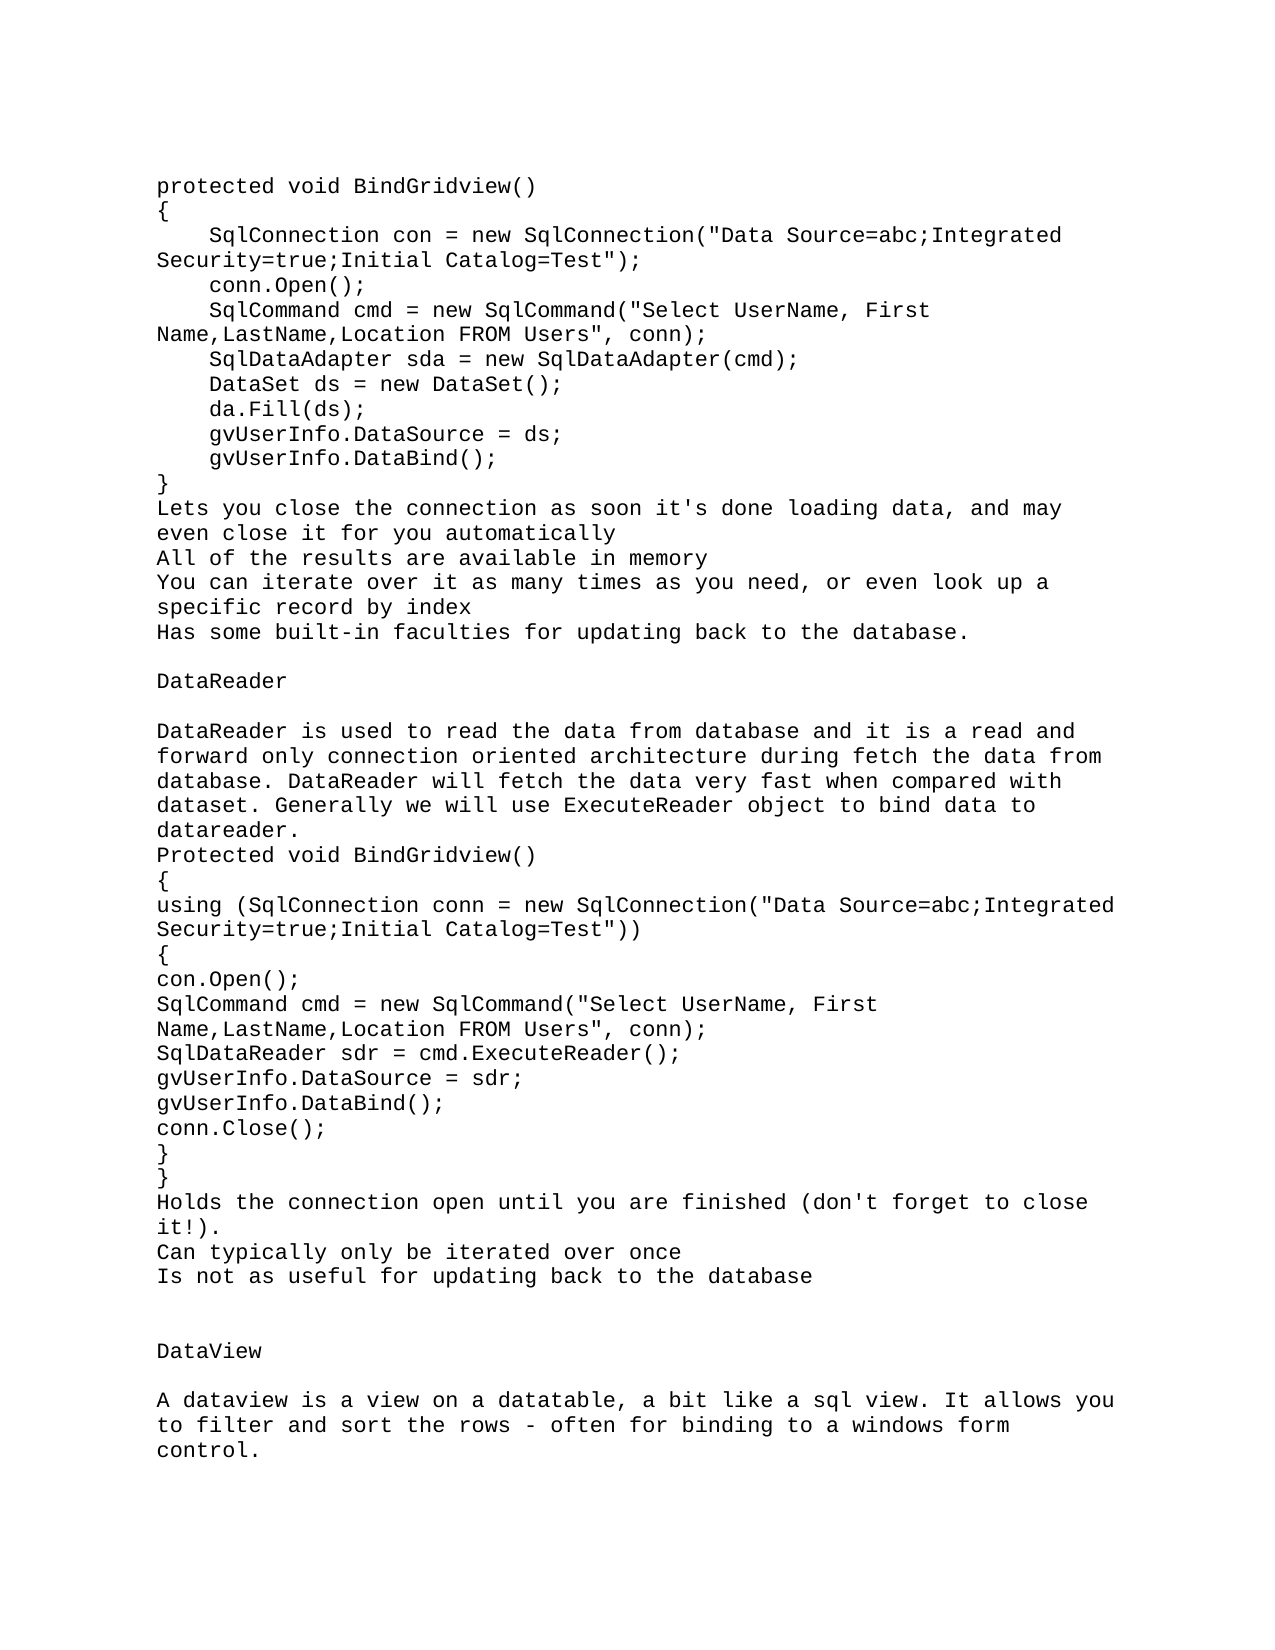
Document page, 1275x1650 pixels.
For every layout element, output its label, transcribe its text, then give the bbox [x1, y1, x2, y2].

text You can iterate over it as many times as you need, or even look up a specific record by index [156, 571, 1118, 621]
text { [156, 869, 1118, 894]
text SqlCommand cmd = new SqlCommand("Select UserName, First Name,LastName,Location FROM Users", conn); [156, 993, 1118, 1042]
text gvUserInfo.DataBind(); [156, 1092, 1118, 1117]
text DataReader [156, 671, 1118, 695]
text gvUserInfo.DataSource = ds; [156, 423, 1118, 447]
text con.Open(); [156, 968, 1118, 993]
text Protected void BindGridview() [156, 844, 1118, 869]
text gvUserInfo.DataSource = sdr; [156, 1067, 1118, 1092]
text da.Fill(ds); [156, 398, 1118, 423]
text All of the results are available in memory [156, 547, 1118, 571]
text { [156, 943, 1118, 968]
text SqlConnection con = new SqlConnection("Data Source=abc;Integrated Security=true;Initial Catalog=Test"); [156, 224, 1118, 274]
text gvUserInfo.DataBind(); [156, 447, 1118, 472]
text SqlCommand cmd = new SqlCommand("Select UserName, First Name,LastName,Location FROM Users", conn); [156, 299, 1118, 348]
text DataReader is used to read the data from database and it is a read and forward only connection oriented architecture during fetch the data from database. DataReader will fetch the data very fast when compared with dataset. Generally we will use ExecuteReader object to bind data to datareader. [156, 720, 1118, 844]
text Is not as useful for updating back to the database [156, 1266, 1118, 1290]
text conn.Close(); [156, 1117, 1118, 1142]
text conn.Open(); [156, 274, 1118, 299]
text SqlDataReader sdr = cmd.ExecuteReader(); [156, 1042, 1118, 1067]
text Holds the connection open until you are finished (don't forget to close it!). [156, 1191, 1118, 1241]
text protected void BindGridview() [156, 175, 1118, 199]
text A dataview is a view on a datatable, a bit like a sql view. It allows you to filter and sort the rows - often for binding to a windows form control. [156, 1389, 1118, 1464]
text Can typically only be iterated over once [156, 1241, 1118, 1266]
text { [156, 199, 1118, 224]
text SqlDataAdapter sda = new SqlDataAdapter(cmd); [156, 348, 1118, 373]
text Lets you close the connection as soon it's done loading data, and may even close it for you automatically [156, 497, 1118, 547]
text } [156, 472, 1118, 497]
text DataView [156, 1340, 1118, 1365]
text } [156, 1166, 1118, 1191]
text DataSet ds = new DataSet(); [156, 373, 1118, 398]
text using (SqlConnection conn = new SqlConnection("Data Source=abc;Integrated Security=true;Initial Catalog=Test")) [156, 894, 1118, 943]
text Has some built-in faculties for updating back to the database. [156, 621, 1118, 646]
text } [156, 1142, 1118, 1166]
